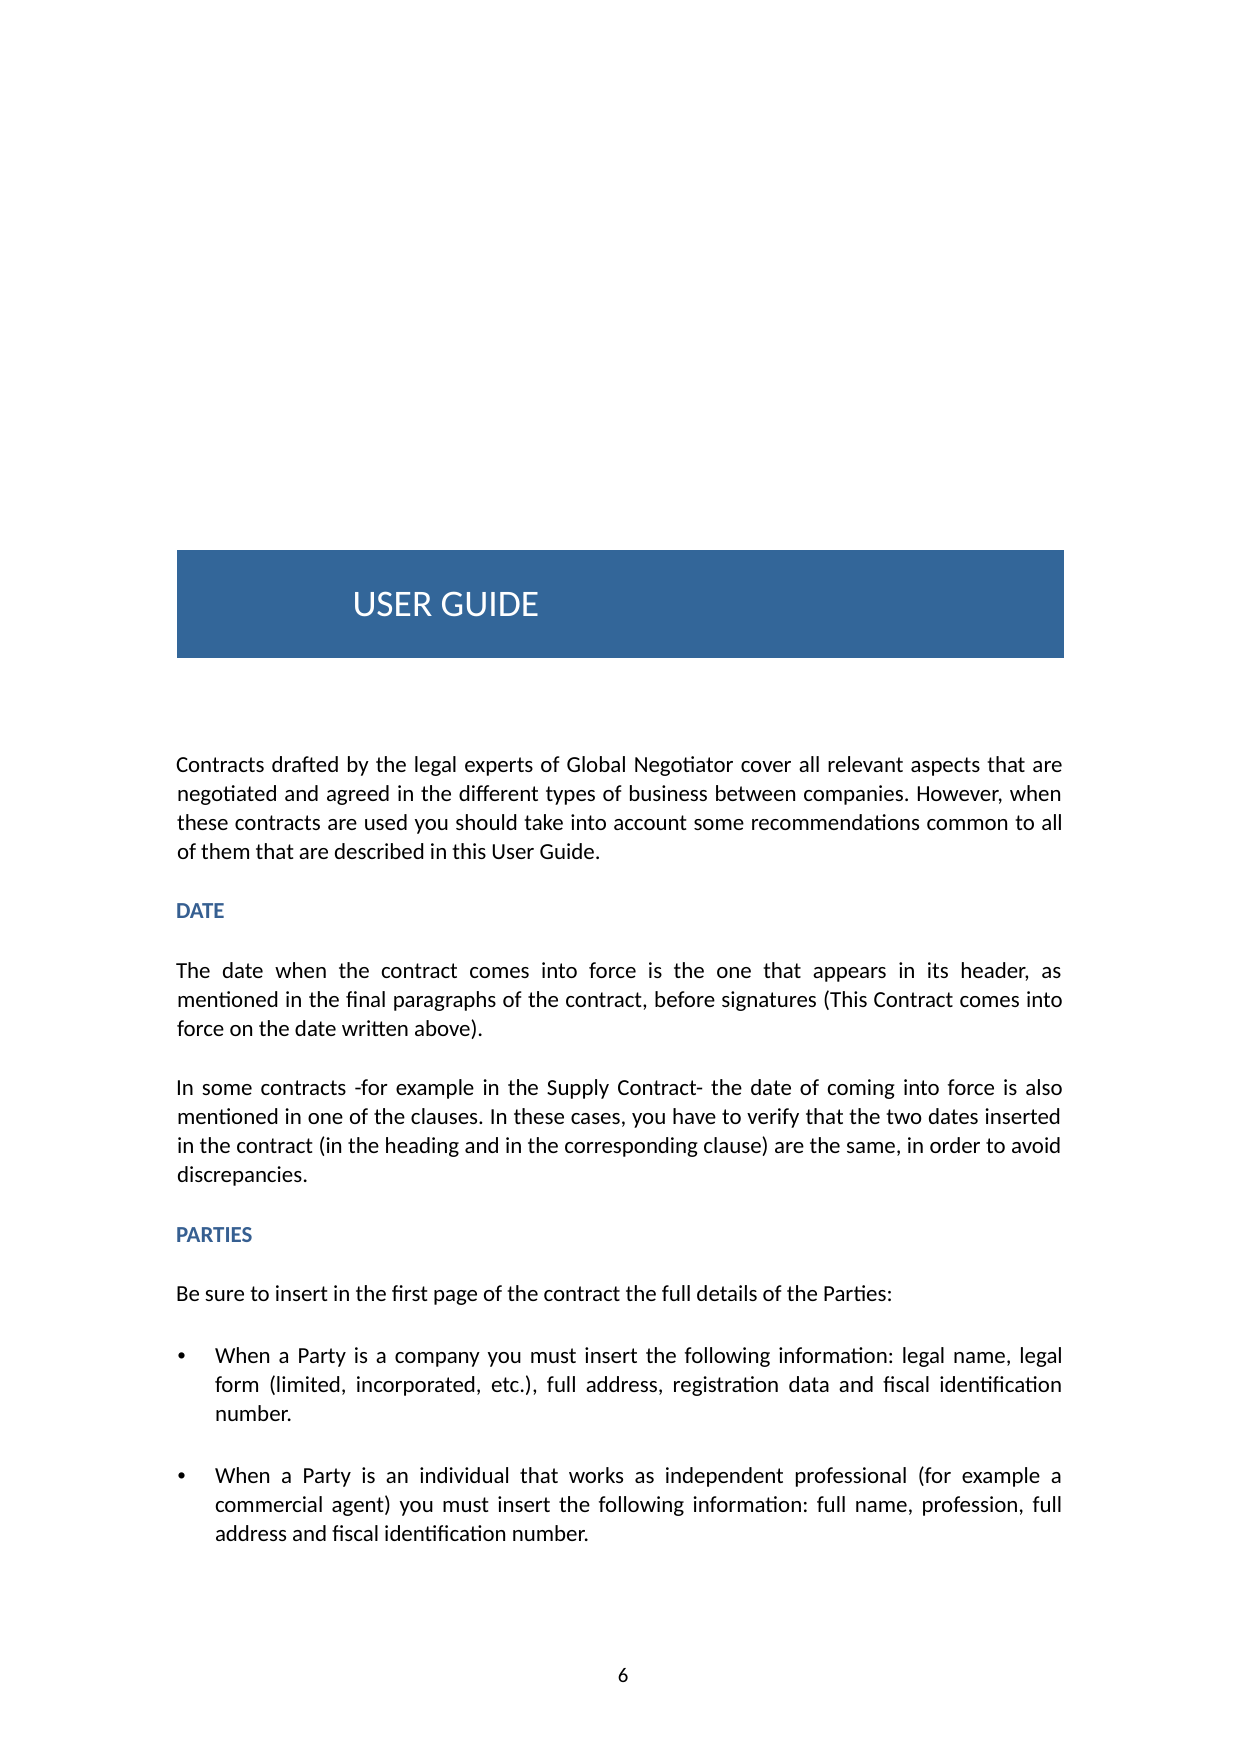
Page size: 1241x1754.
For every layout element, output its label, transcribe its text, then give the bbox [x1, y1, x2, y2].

text The date when the contract comes into force is the one that appears in its header, as mentioned in the final paragraphs of the contract, before signatures (This Contract comes into force on the date written above). [176, 956, 1064, 1042]
text In some contracts -for example in the Supply Contract- the date of coming into force is also mentioned in one of the clauses. In these cases, you have to verify that the two dates inserted in the contract (in the heading and in the corresponding clause) are the same, in order to avoid discrepancies. [176, 1073, 1064, 1188]
text Contracts drafted by the legal experts of Global Negotiator cover all relevant aspects that are negotiated and agreed in the different types of business between companies. However, when these contracts are used you should take into account some recommendations common to all of them that are described in this User Guide. [176, 751, 1064, 865]
subtitle DATE [176, 897, 1064, 925]
list When a Party is a company you must insert the following information: legal name, legal form (limited, incorporated, etc.), full address, registration data and fiscal identification number. [177, 1341, 1064, 1427]
subtitle PARTIES [176, 1220, 1064, 1248]
list When a Party is an individual that works as independent professional (for example a commercial agent) you must insert the following information: full name, profession, full address and fiscal identification number. [177, 1461, 1064, 1547]
text Be sure to insert in the first page of the contract the full details of the Parties: [176, 1279, 1064, 1307]
subtitle USER GUIDE [177, 580, 1064, 626]
